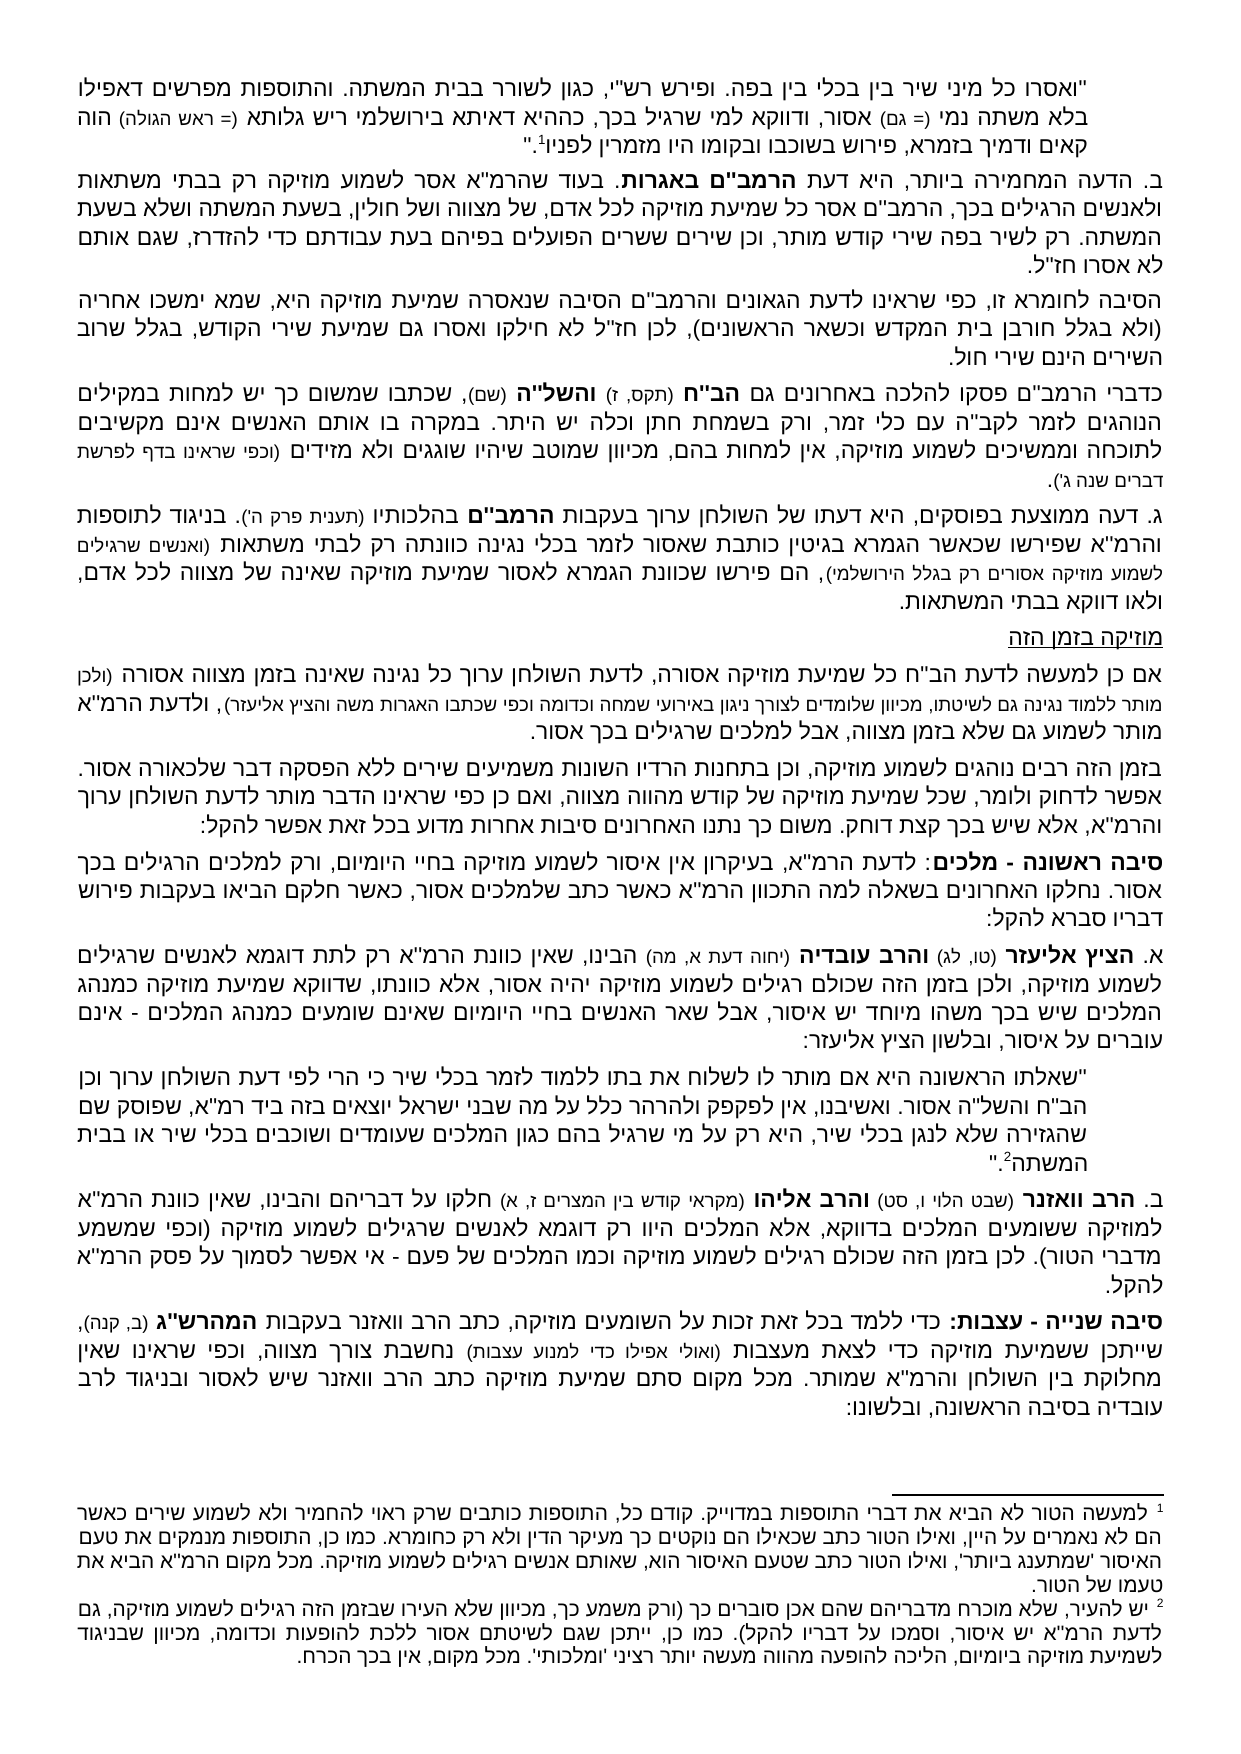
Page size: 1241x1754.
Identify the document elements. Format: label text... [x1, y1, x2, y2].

text כדברי הרמב''ם פסקו להלכה באחרונים גם הב''ח (תקס, ז) והשל''ה (שם), שכתבו שמשום כך יש למחות במקילים הנוהגים לזמר לקב''ה עם כלי זמר, ורק בשמחת חתן וכלה יש היתר. במקרה בו אותם האנשים אינם מקשיבים לתוכחה וממשיכים לשמוע מוזיקה, אין למחות בהם, מכיוון שמוטב שיהיו שוגגים ולא מזידים (וכפי שראינו בדף לפרשת דברים שנה ג'). [77, 380, 1163, 492]
text מוזיקה בזמן הזה [77, 624, 1163, 651]
text ''שאלתו הראשונה היא אם מותר לו לשלוח את בתו ללמוד לזמר בכלי שיר כי הרי לפי דעת השולחן ערוך וכן הב"ח והשל"ה אסור. ואשיבנו, אין לפקפק ולהרהר כלל על מה שבני ישראל יוצאים בזה ביד רמ"א, שפוסק שם שהגזירה שלא לנגן בכלי שיר, היא רק על מי שרגיל בהם כגון המלכים שעומדים ושוכבים בכלי שיר או בבית המשתה.'' [77, 1064, 1088, 1176]
text סיבה שנייה - עצבות: כדי ללמד בכל זאת זכות על השומעים מוזיקה, כתב הרב וואזנר בעקבות המהרש''ג (ב, קנה), שייתכן ששמיעת מוזיקה כדי לצאת מעצבות (ואולי אפילו כדי למנוע עצבות) נחשבת צורך מצווה, וכפי שראינו שאין מחלוקת בין השולחן והרמ''א שמותר. מכל מקום סתם שמיעת מוזיקה כתב הרב וואזנר שיש לאסור ובניגוד לרב עובדיה בסיבה הראשונה, ובלשונו: [77, 1308, 1163, 1420]
text הסיבה לחומרא זו, כפי שראינו לדעת הגאונים והרמב''ם הסיבה שנאסרה שמיעת מוזיקה היא, שמא ימשכו אחריה (ולא בגלל חורבן בית המקדש וכשאר הראשונים), לכן חז''ל לא חילקו ואסרו גם שמיעת שירי הקודש, בגלל שרוב השירים הינם שירי חול. [77, 287, 1163, 370]
text ''ואסרו כל מיני שיר בין בכלי בין בפה. ופירש רש"י, כגון לשורר בבית המשתה. והתוספות מפרשים דאפילו בלא משתה נמי (= גם) אסור, ודווקא למי שרגיל בכך, כההיא דאיתא בירושלמי ריש גלותא (= ראש הגולה) הוה קאים ודמיך בזמרא, פירוש בשוכבו ובקומו היו מזמרין לפניו.'' [77, 75, 1088, 158]
text סיבה ראשונה - מלכים: לדעת הרמ''א, בעיקרון אין איסור לשמוע מוזיקה בחיי היומיום, ורק למלכים הרגילים בכך אסור. נחלקו האחרונים בשאלה למה התכוון הרמ''א כאשר כתב שלמלכים אסור, כאשר חלקם הביאו בעקבות פירוש דבריו סברא להקל: [77, 848, 1163, 932]
text אם כן למעשה לדעת הב''ח כל שמיעת מוזיקה אסורה, לדעת השולחן ערוך כל נגינה שאינה בזמן מצווה אסורה (ולכן מותר ללמוד נגינה גם לשיטתו, מכיוון שלומדים לצורך ניגון באירועי שמחה וכדומה וכפי שכתבו האגרות משה והציץ אליעזר), ולדעת הרמ''א מותר לשמוע גם שלא בזמן מצווה, אבל למלכים שרגילים בכך אסור. [77, 661, 1163, 744]
text ב. הרב וואזנר (שבט הלוי ו, סט) והרב אליהו (מקראי קודש בין המצרים ז, א) חלקו על דבריהם והבינו, שאין כוונת הרמ''א למוזיקה ששומעים המלכים בדווקא, אלא המלכים היוו רק דוגמא לאנשים שרגילים לשמוע מוזיקה (וכפי שמשמע מדברי הטור). לכן בזמן הזה שכולם רגילים לשמוע מוזיקה וכמו המלכים של פעם - אי אפשר לסמוך על פסק הרמ''א להקל. [77, 1186, 1163, 1298]
text בזמן הזה רבים נוהגים לשמוע מוזיקה, וכן בתחנות הרדיו השונות משמיעים שירים ללא הפסקה דבר שלכאורה אסור. אפשר לדחוק ולומר, שכל שמיעת מוזיקה של קודש מהווה מצווה, ואם כן כפי שראינו הדבר מותר לדעת השולחן ערוך והרמ''א, אלא שיש בכך קצת דוחק. משום כך נתנו האחרונים סיבות אחרות מדוע בכל זאת אפשר להקל: [77, 755, 1163, 838]
text ג. דעה ממוצעת בפוסקים, היא דעתו של השולחן ערוך בעקבות הרמב''ם בהלכותיו (תענית פרק ה'). בניגוד לתוספות והרמ''א שפירשו שכאשר הגמרא בגיטין כותבת שאסור לזמר בכלי נגינה כוונתה רק לבתי משתאות (ואנשים שרגילים לשמוע מוזיקה אסורים רק בגלל הירושלמי), הם פירשו שכוונת הגמרא לאסור שמיעת מוזיקה שאינה של מצווה לכל אדם, ולאו דווקא בבתי המשתאות. [77, 502, 1163, 614]
text ב. הדעה המחמירה ביותר, היא דעת הרמב''ם באגרות. בעוד שהרמ''א אסר לשמוע מוזיקה רק בבתי משתאות ולאנשים הרגילים בכך, הרמב''ם אסר כל שמיעת מוזיקה לכל אדם, של מצווה ושל חולין, בשעת המשתה ושלא בשעת המשתה. רק לשיר בפה שירי קודש מותר, וכן שירים ששרים הפועלים בפיהם בעת עבודתם כדי להזדרז, שגם אותם לא אסרו חז''ל. [77, 167, 1163, 278]
text א. הציץ אליעזר (טו, לג) והרב עובדיה (יחוה דעת א, מה) הבינו, שאין כוונת הרמ''א רק לתת דוגמא לאנשים שרגילים לשמוע מוזיקה, ולכן בזמן הזה שכולם רגילים לשמוע מוזיקה יהיה אסור, אלא כוונתו, שדווקא שמיעת מוזיקה כמנהג המלכים שיש בכך משהו מיוחד יש איסור, אבל שאר האנשים בחיי היומיום שאינם שומעים כמנהג המלכים - אינם עוברים על איסור, ובלשון הציץ אליעזר: [77, 942, 1163, 1054]
